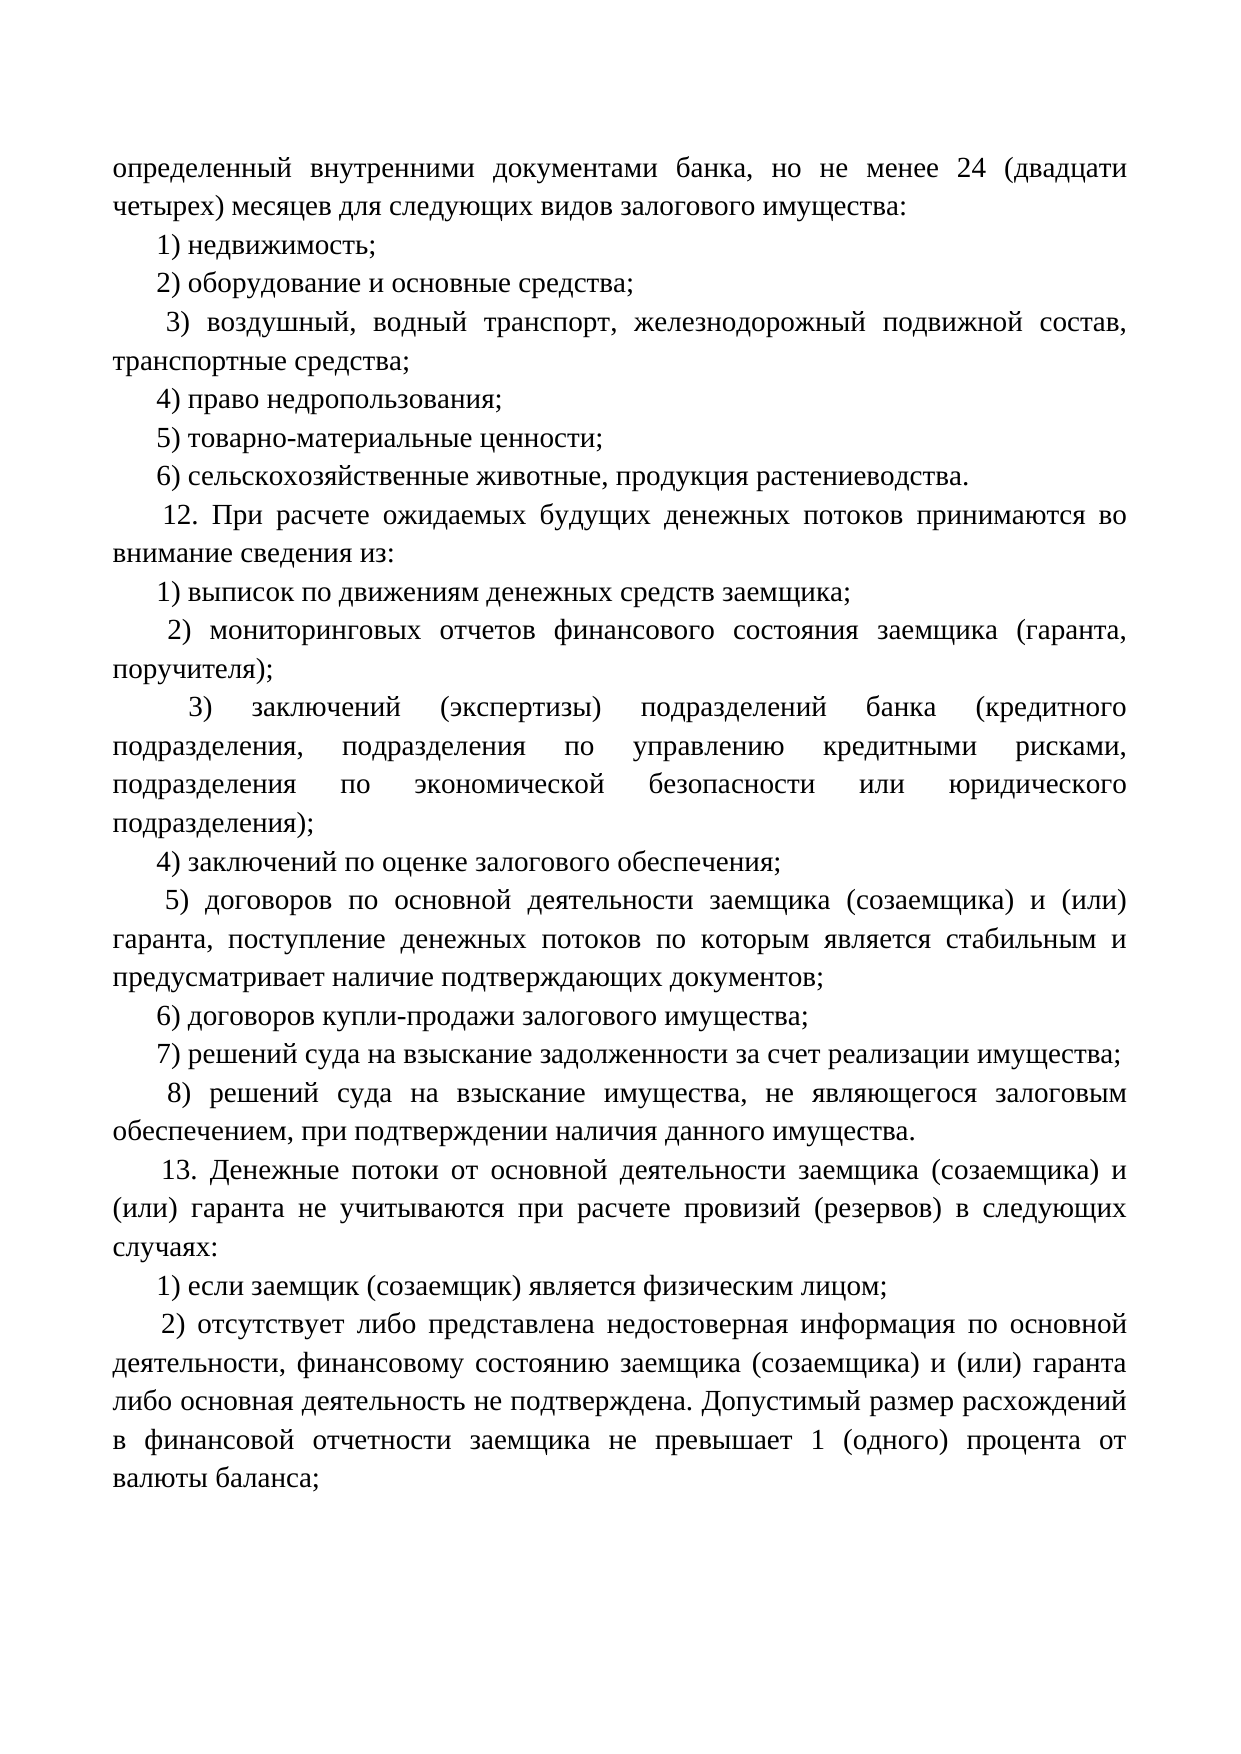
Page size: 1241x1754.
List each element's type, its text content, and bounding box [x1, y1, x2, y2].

text 3) заключений (экспертизы) подразделений банка (кредитного подразделения, подразделения по управлению кредитными рисками, подразделения по экономической безопасности или юридического подразделения); [112, 689, 1128, 839]
text 2) мониторинговых отчетов финансового состояния заемщика (гаранта, поручителя); [112, 612, 1128, 684]
text 2) отсутствует либо представлена недостоверная информация по основной деятельности, финансовому состоянию заемщика (созаемщика) и (или) гаранта либо основная деятельность не подтверждена. Допустимый размер расхождений в финансовой отчетности заемщика не превышает 1 (одного) процента от валюты баланса; [112, 1306, 1128, 1494]
text 12. При расчете ожидаемых будущих денежных потоков принимаются во внимание сведения из: [112, 497, 1128, 569]
text 5) договоров по основной деятельности заемщика (созаемщика) и (или) гаранта, поступление денежных потоков по которым является стабильным и предусматривает наличие подтверждающих документов; [112, 882, 1128, 993]
text 13. Денежные потоки от основной деятельности заемщика (созаемщика) и (или) гаранта не учитываются при расчете провизий (резервов) в следующих случаях: [112, 1152, 1128, 1263]
text 8) решений суда на взыскание имущества, не являющегося залоговым обеспечением, при подтверждении наличия данного имущества. [112, 1075, 1128, 1147]
text 5) товарно-материальные ценности; [112, 420, 1128, 453]
text 2) оборудование и основные средства; [112, 266, 1128, 299]
text 1) недвижимость; [112, 227, 1128, 261]
text 6) договоров купли-продажи залогового имущества; [112, 998, 1128, 1031]
text 3) воздушный, водный транспорт, железнодорожный подвижной состав, транспортные средства; [112, 304, 1128, 376]
text 4) право недропользования; [112, 381, 1128, 415]
text 7) решений суда на взыскание задолженности за счет реализации имущества; [112, 1036, 1128, 1070]
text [112, 150, 1128, 222]
text 6) сельскохозяйственные животные, продукция растениеводства. [112, 458, 1128, 492]
text 4) заключений по оценке залогового обеспечения; [112, 844, 1128, 877]
text 1) выписок по движениям денежных средств заемщика; [112, 574, 1128, 607]
text 1) если заемщик (созаемщик) является физическим лицом; [112, 1268, 1128, 1301]
